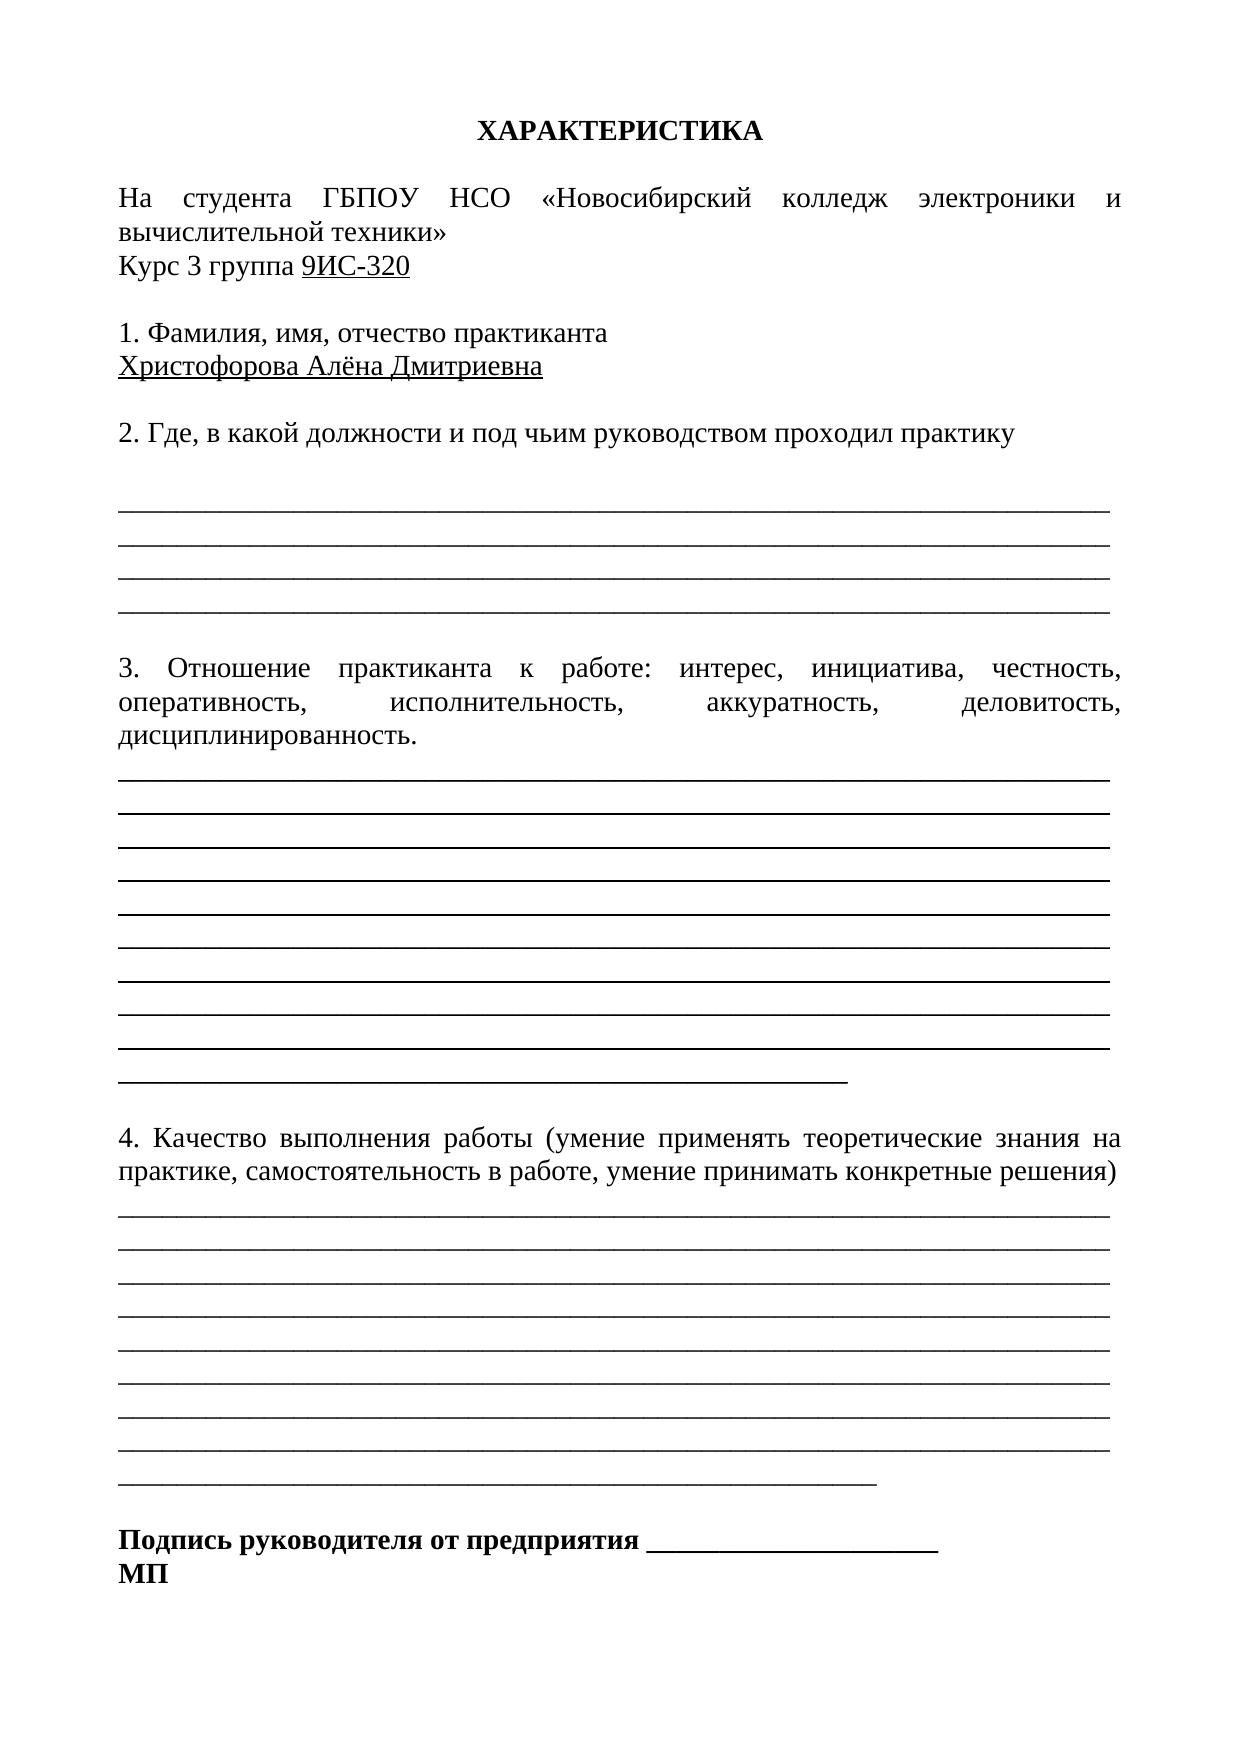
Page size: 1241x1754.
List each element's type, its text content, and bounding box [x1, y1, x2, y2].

text 3. Отношение практиканта к работе: интерес, инициатива, честность, оперативность, исполнительность, аккуратность, деловитость, дисциплинированность. [118, 650, 1122, 751]
text ХАРАКТЕРИСТИКА [118, 113, 1122, 147]
text 1. Фамилия, имя, отчество практиканта [118, 315, 1122, 348]
text Подпись руководителя от предприятия ____________________ [118, 1522, 1122, 1556]
text 2. Где, в какой должности и под чьим руководством проходил практику [118, 415, 1122, 449]
text МП [118, 1556, 1122, 1589]
text ____________________________________________________________________________________________________________________________________________________________________________________________________________ [118, 516, 1122, 617]
text На студента ГБПОУ НСО «Новосибирский колледж электроники и вычислительной техники» [118, 181, 1122, 248]
text ____________________________________________________________________ [118, 751, 1122, 784]
text 4. Качество выполнения работы (умение применять теоретические знания на практике, самостоятельность в работе, умение принимать конкретные решения) [118, 1120, 1122, 1187]
text Христофорова Алёна Дмитриевна [118, 348, 1122, 382]
text Курс 3 группа 9ИС-320 [118, 248, 1122, 281]
text ________________________________________________________________________________________________________________________________________________________________________________________________________________________________________________________________________________________________________________________________________________________________________________________________________________________________________________________________________________________________________________________________________________ [118, 1220, 1122, 1489]
text ____________________________________________________________________ [118, 1187, 1122, 1220]
text ____________________________________________________________________ [118, 482, 1122, 516]
text __________________________________________________________________________________________________________________________________________________________________________________________________________________________________________________________________________________________________________________________________________________________________________________________________________________________________________________________________________________________________________________________________________________________________________________________________________________ [118, 784, 1122, 1086]
